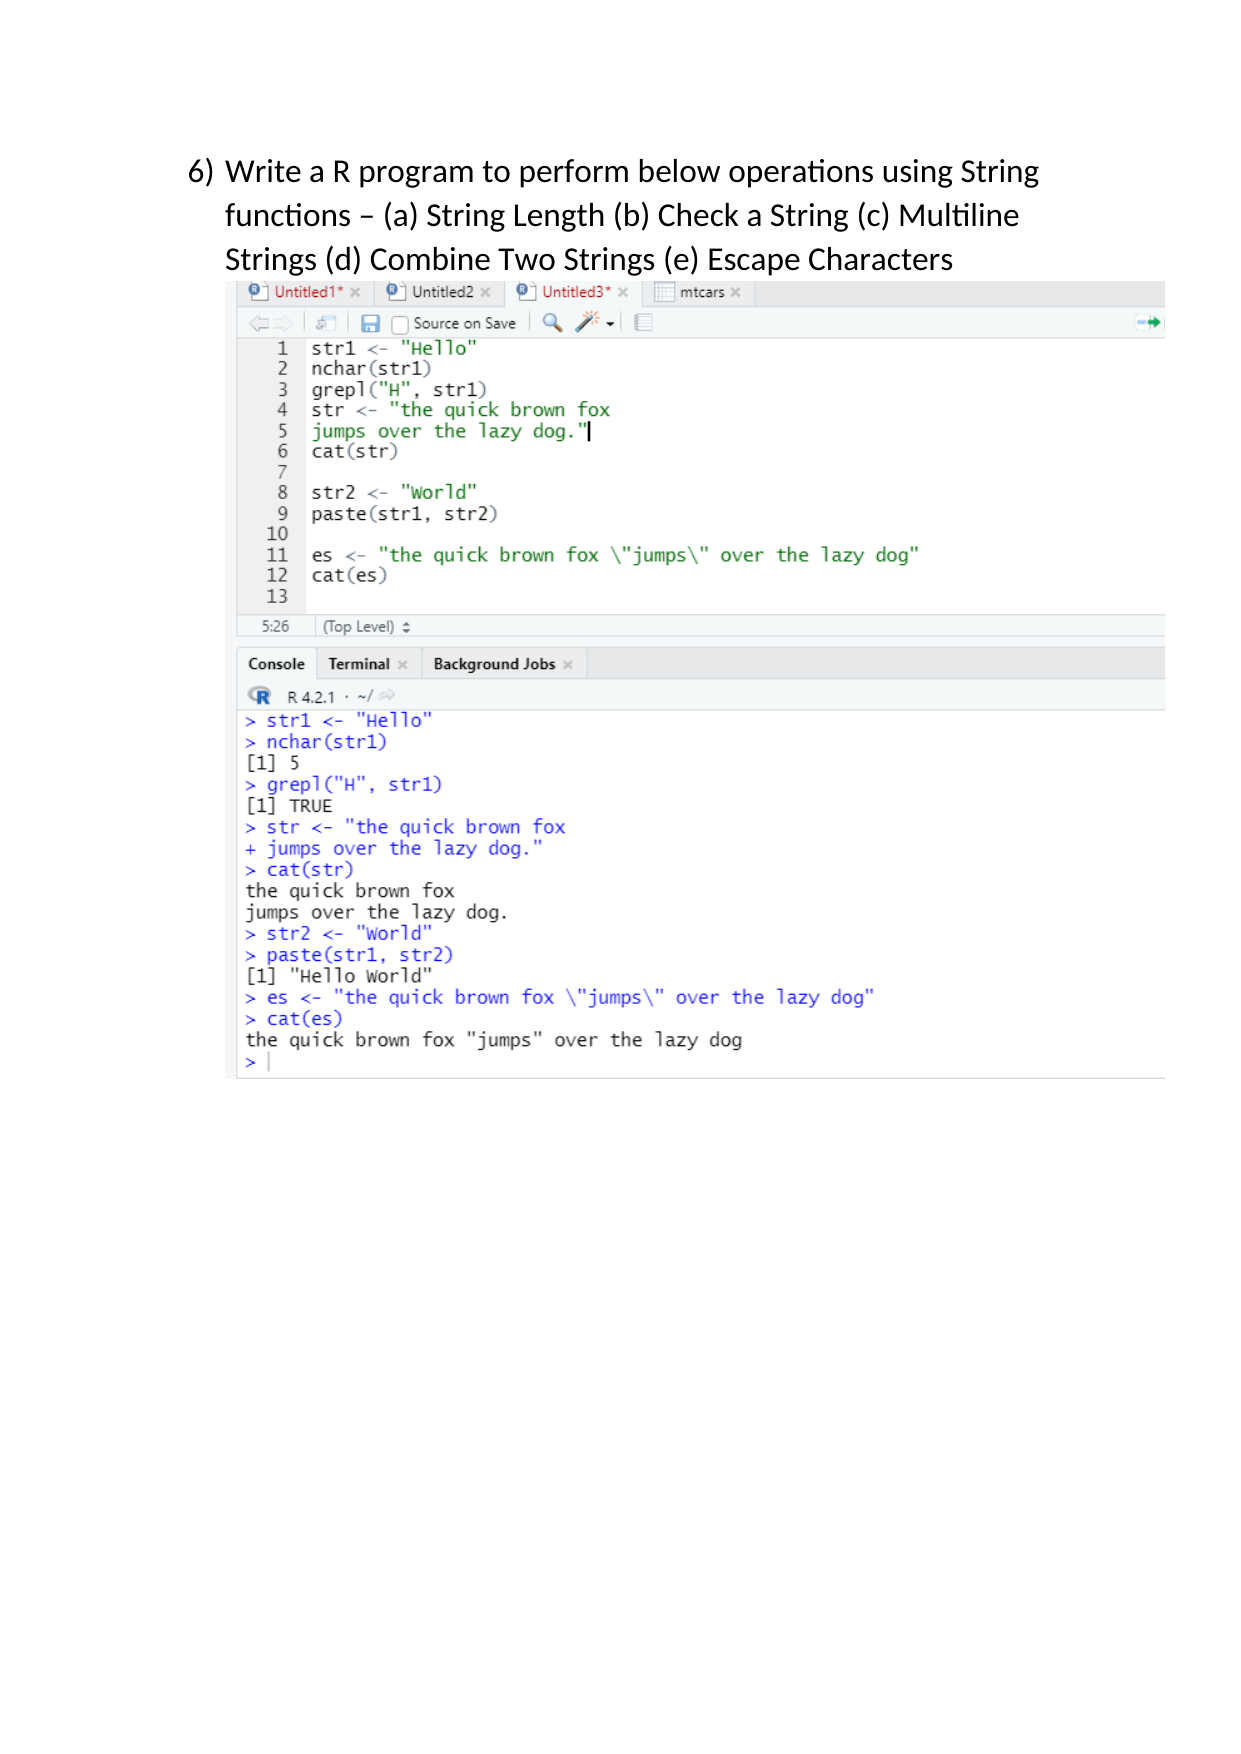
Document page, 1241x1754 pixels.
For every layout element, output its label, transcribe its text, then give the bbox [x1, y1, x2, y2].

picture [225, 281, 1166, 1079]
list Write a R program to perform below operations using String functions – (a) String Length (b) Check a String (c) Multiline Strings (d) Combine Two Strings (e) Escape Characters [187, 150, 1090, 279]
